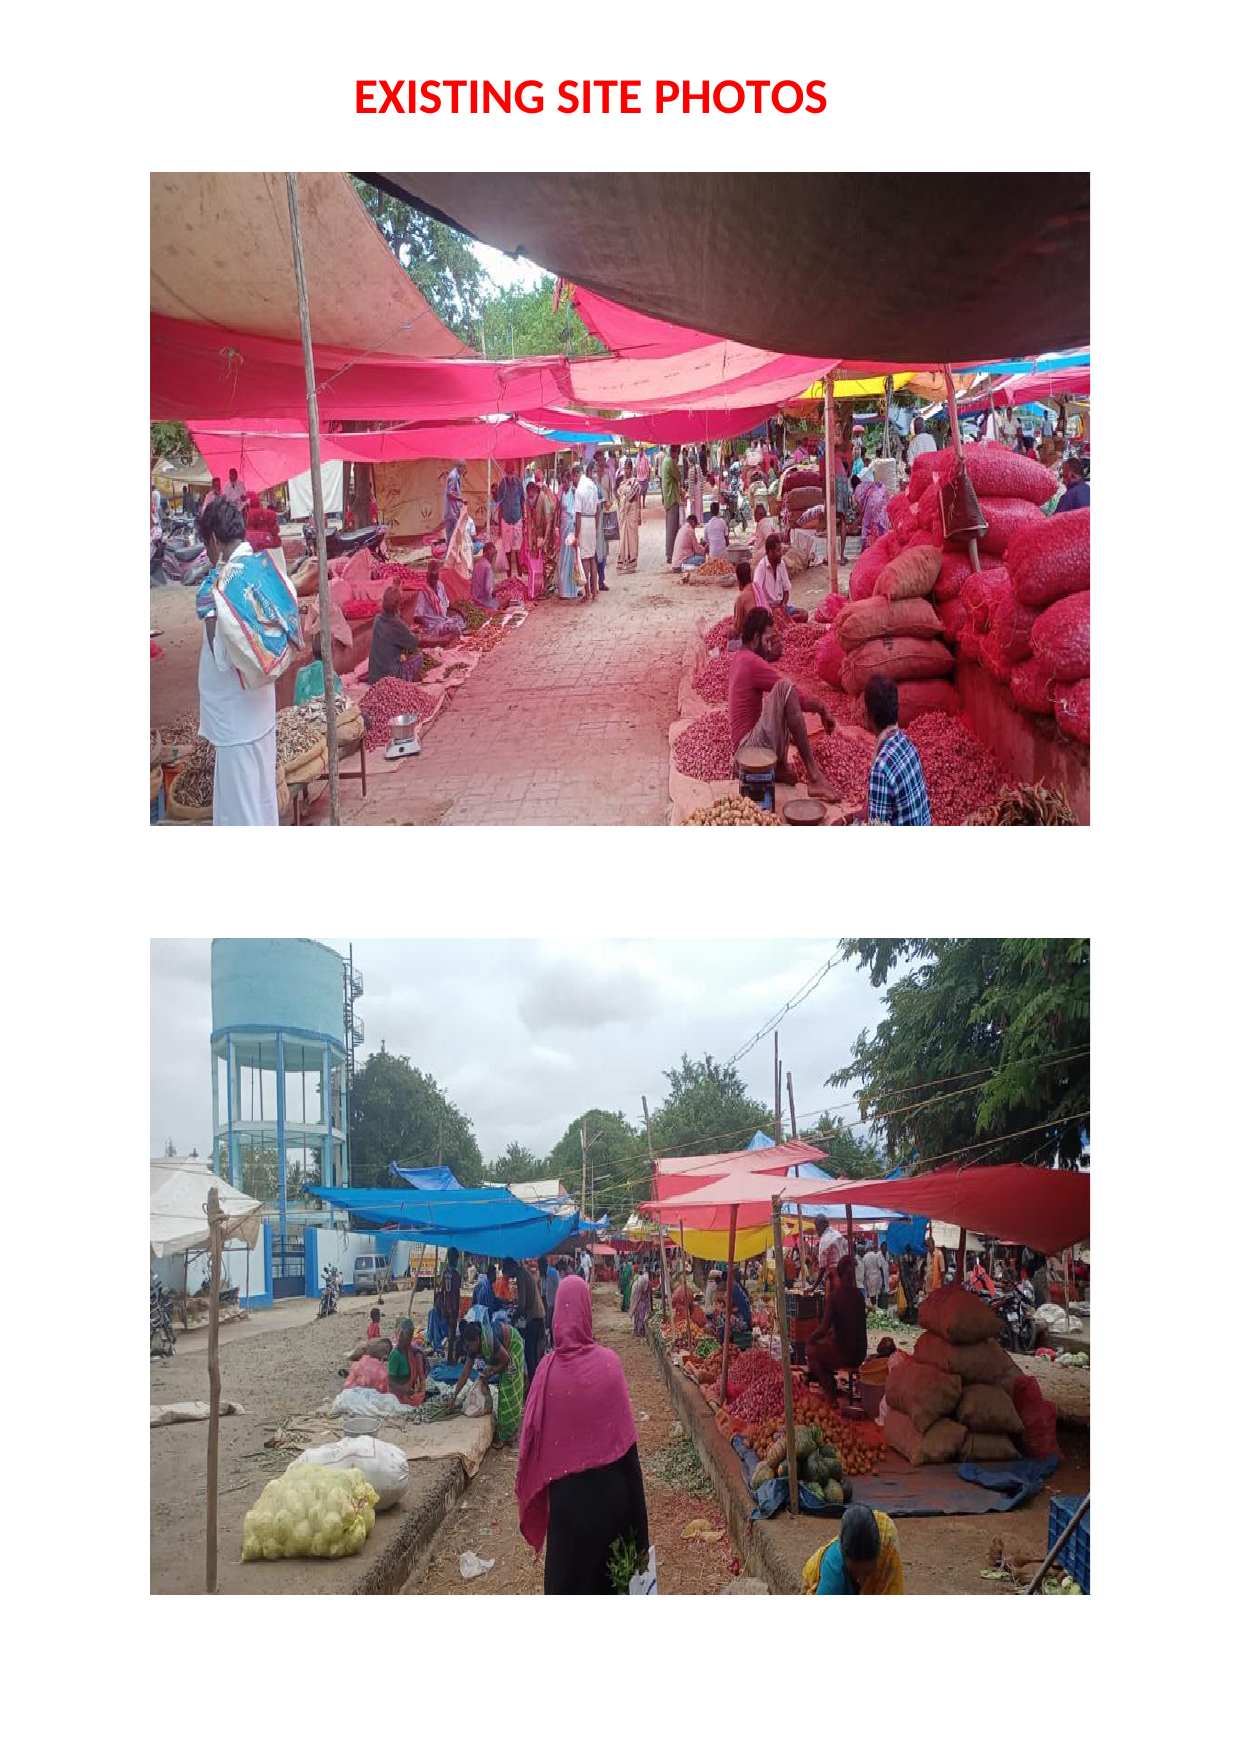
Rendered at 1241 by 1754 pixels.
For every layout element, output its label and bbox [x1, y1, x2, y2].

picture [150, 172, 1091, 826]
picture [150, 938, 1091, 1595]
